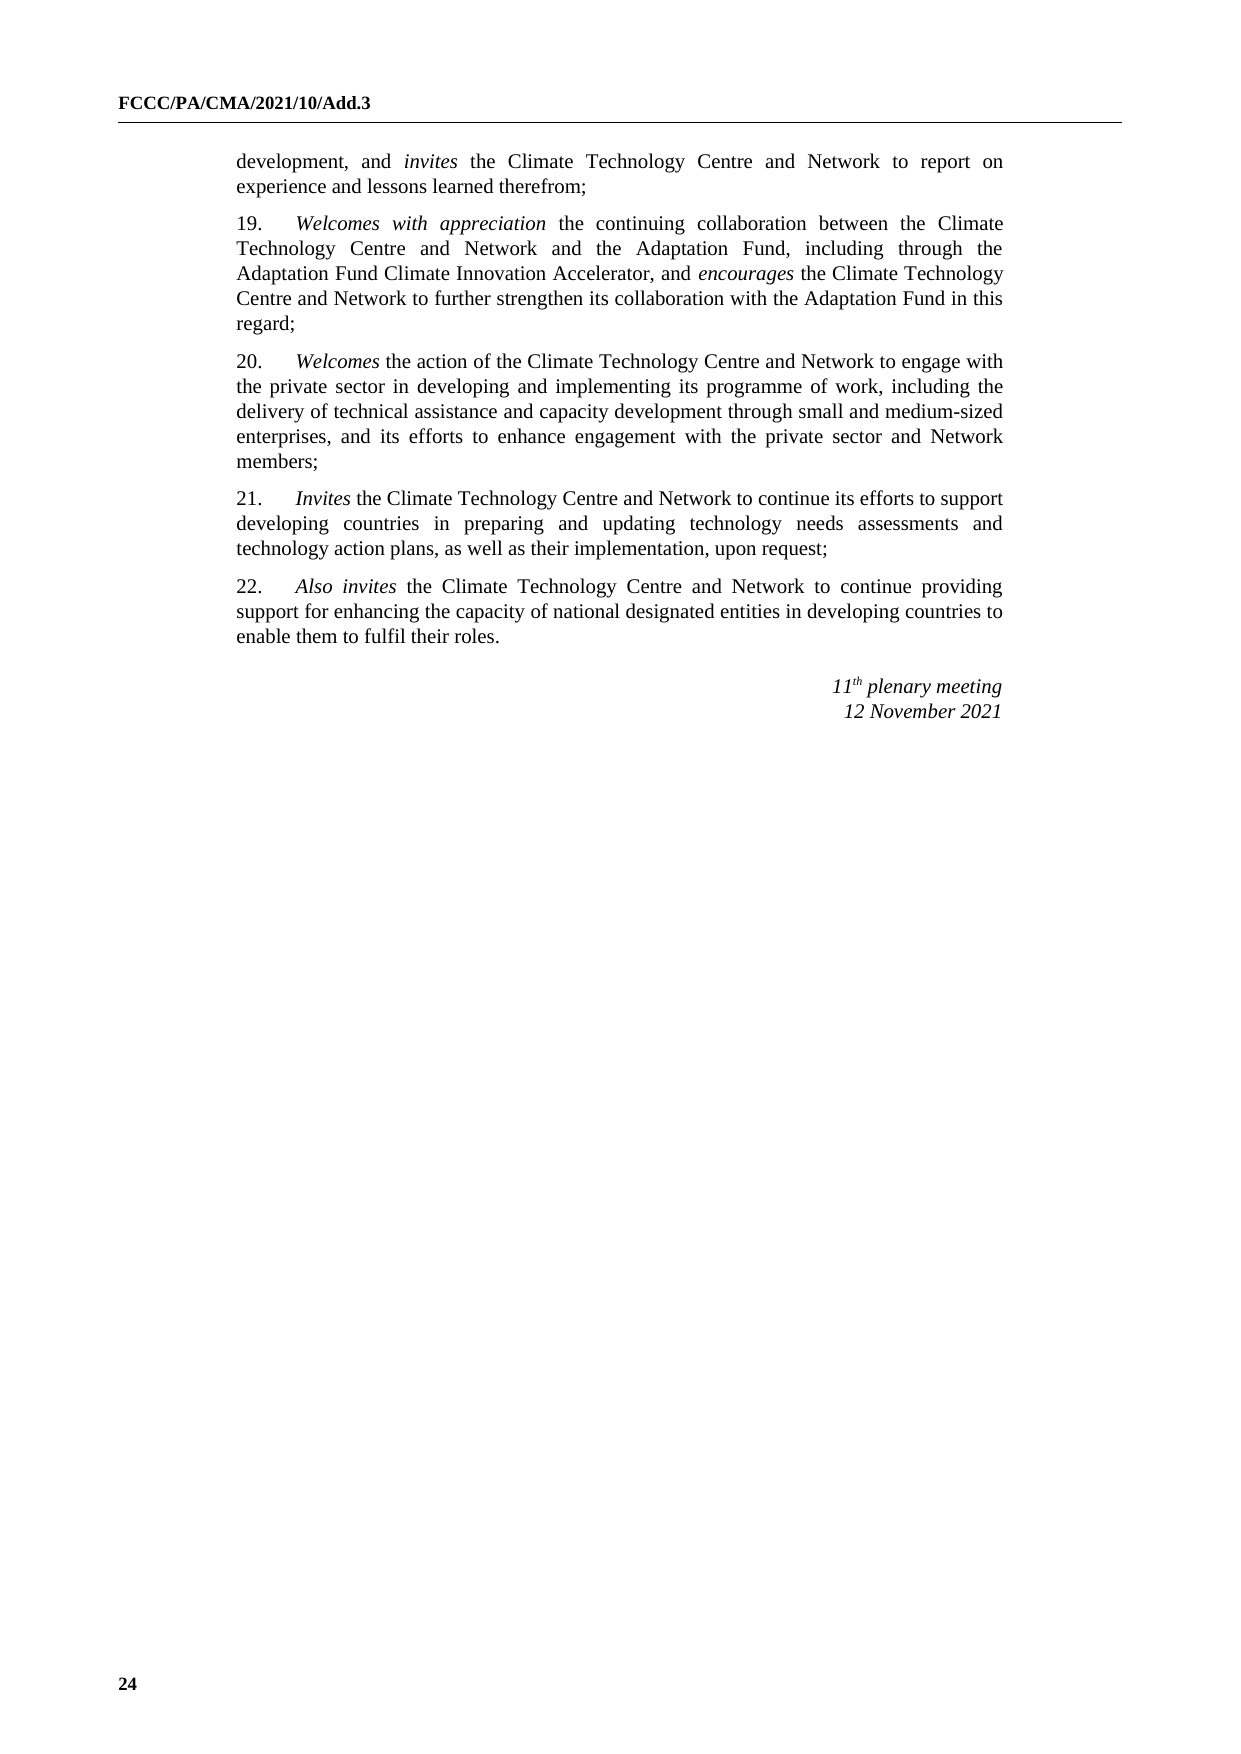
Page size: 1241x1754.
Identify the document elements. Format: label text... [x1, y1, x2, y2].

list 20. Welcomes the action of the Climate Technology Centre and Network to engage with the private sector in developing and implementing its programme of work, including the delivery of technical assistance and capacity development through small and medium-sized enterprises, and its efforts to enhance engagement with the private sector and Network members; [236, 348, 1004, 473]
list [236, 148, 1004, 198]
text 11th plenary meeting 12 November 2021 [236, 673, 1004, 723]
list 22. Also invites the Climate Technology Centre and Network to continue providing support for enhancing the capacity of national designated entities in developing countries to enable them to fulfil their roles. [236, 573, 1004, 648]
list 19. Welcomes with appreciation the continuing collaboration between the Climate Technology Centre and Network and the Adaptation Fund, including through the Adaptation Fund Climate Innovation Accelerator, and encourages the Climate Technology Centre and Network to further strengthen its collaboration with the Adaptation Fund in this regard; [236, 210, 1004, 335]
list 21. Invites the Climate Technology Centre and Network to continue its efforts to support developing countries in preparing and updating technology needs assessments and technology action plans, as well as their implementation, upon request; [236, 485, 1004, 560]
